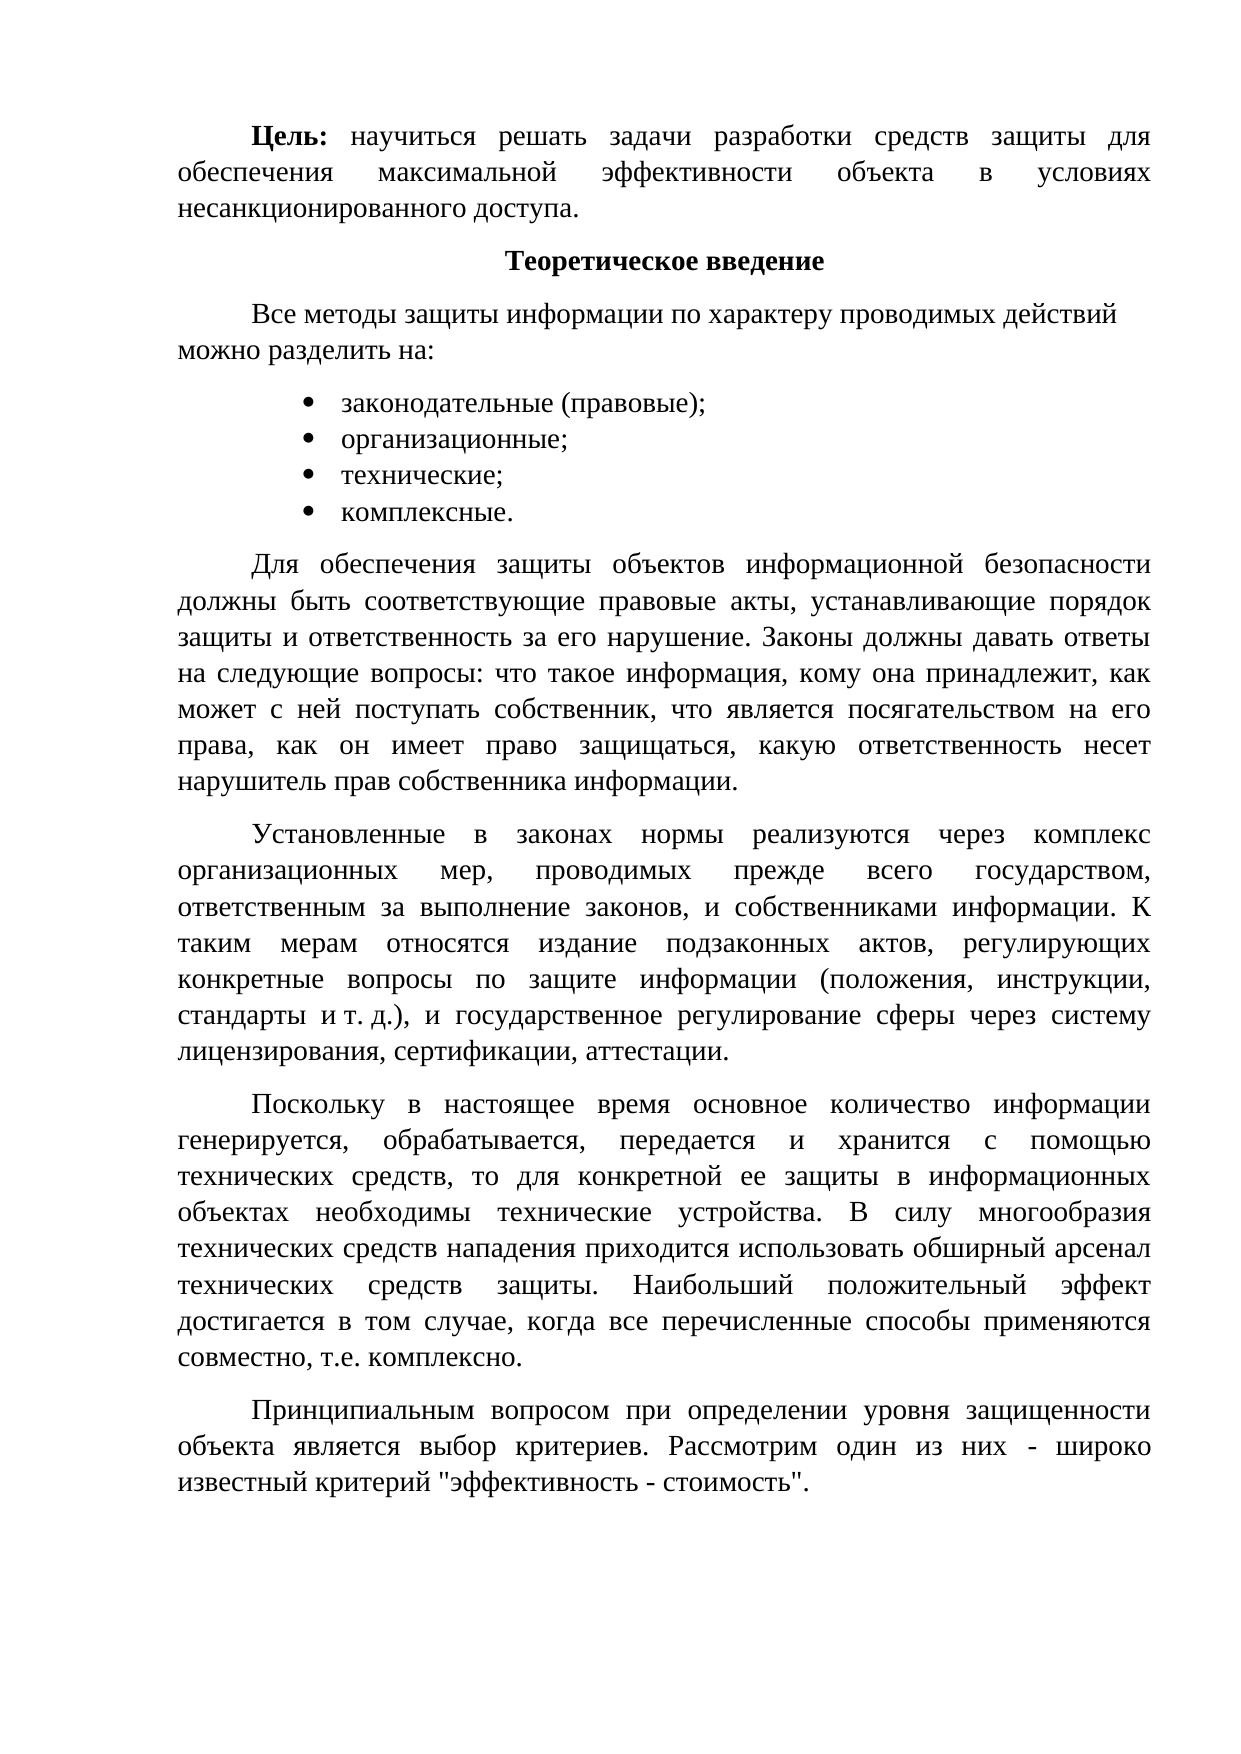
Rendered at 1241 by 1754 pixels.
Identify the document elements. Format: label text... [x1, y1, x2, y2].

list технические; [303, 457, 1152, 491]
list организационные; [303, 421, 1152, 455]
list комплексные. [303, 494, 1152, 527]
list законодательные (правовые); [303, 385, 1152, 419]
text Все методы защиты информации по характеру проводимых действий можно разделить на: [177, 296, 1152, 366]
text Для обеспечения защиты объектов информационной безопасности должны быть соответствующие правовые акты, устанавливающие порядок защиты и ответственность за его нарушение. Законы должны давать ответы на следующие вопросы: что такое информация, кому она принадлежит, как может с ней поступать собственник, что является посягательством на его права, как он имеет право защищаться, какую ответственность несет нарушитель прав собственника информации. [177, 547, 1152, 797]
text Установленные в законах нормы реализуются через комплекс организационных мер, проводимых прежде всего государством, ответственным за выполнение законов, и собственниками информации. К таким мерам относятся издание подзаконных актов, регулирующих конкретные вопросы по защите информации (положения, инструкции, стандарты и т. д.), и государственное регулирование сферы через систему лицензирования, сертификации, аттестации. [177, 816, 1152, 1067]
text Поскольку в настоящее время основное количество информации генерируется, обрабатывается, передается и хранится с помощью технических средств, то для конкретной ее защиты в информационных объектах необходимы технические устройства. В силу многообразия технических средств нападения приходится использовать обширный арсенал технических средств защиты. Наибольший положительный эффект достигается в том случае, когда все перечисленные способы применяются совместно, т.е. комплексно. [177, 1086, 1152, 1373]
text Принципиальным вопросом при определении уровня защищенности объекта является выбор критериев. Рассмотрим один из них - широко известный критерий "эффективность - стоимость". [177, 1392, 1152, 1498]
text Цель: научиться решать задачи разработки средств защиты для обеспечения максимальной эффективности объекта в условиях несанкционированного доступа. [177, 118, 1152, 224]
text Теоретическое введение [177, 243, 1152, 277]
